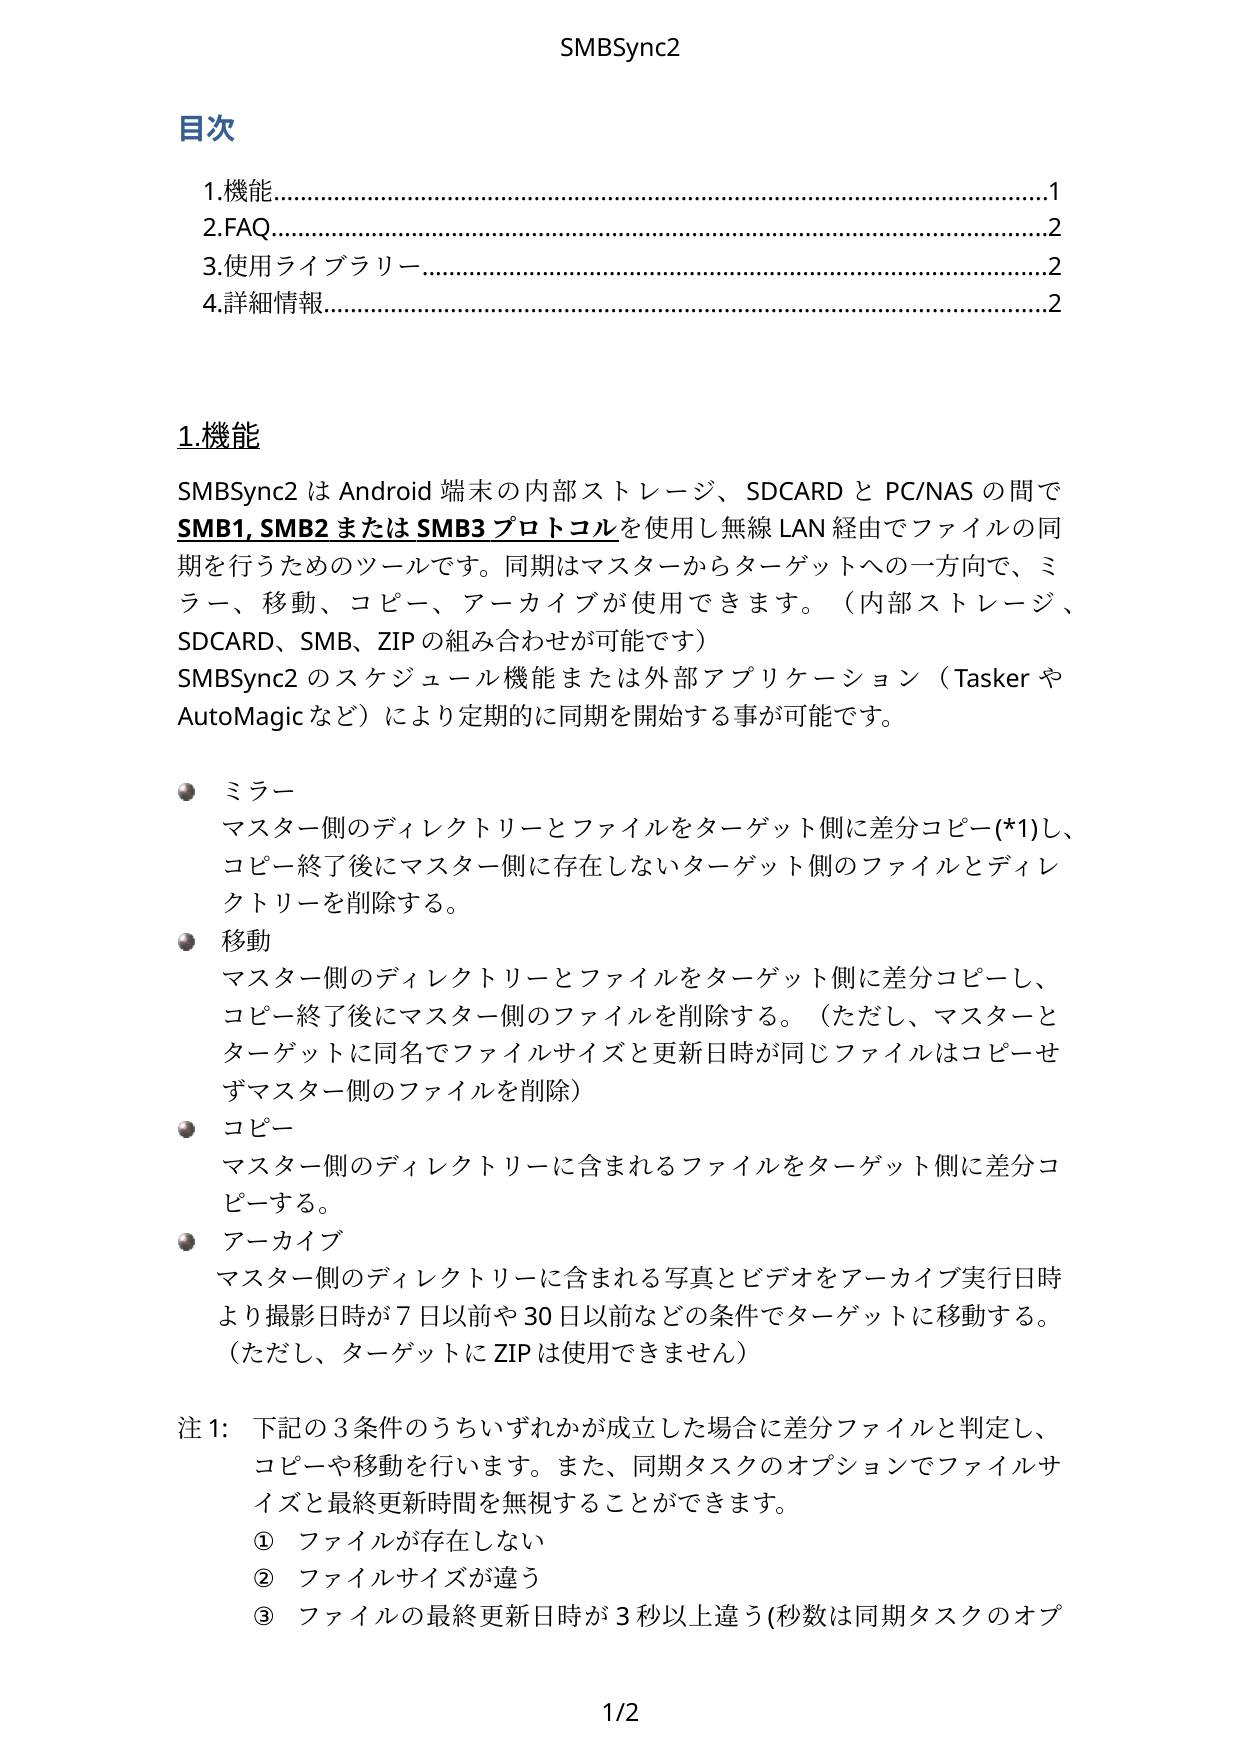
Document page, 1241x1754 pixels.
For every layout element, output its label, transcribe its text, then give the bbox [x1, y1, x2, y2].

list ファイルサイズが違う [252, 1558, 1063, 1596]
picture [178, 1233, 195, 1251]
list 移動 [177, 921, 1063, 958]
picture [178, 783, 195, 801]
text マスター側のディレクトリーに含まれる写真とビデオをアーカイブ実行日時より撮影日時が７日以前や30日以前などの条件でターゲットに移動する。（ただし、ターゲットにZIPは使用できません） [215, 1258, 1063, 1371]
text SMBSync2はAndroid端末の内部ストレージ、SDCARDとPC/NASの間でSMB1, SMB2またはSMB3プロトコルを使用し無線LAN経由でファイルの同期を行うためのツールです。同期はマスターからターゲットへの一方向で、ミラー、移動、コピー、アーカイブが使用できます。（内部ストレージ、SDCARD、SMB、ZIPの組み合わせが可能です） [177, 471, 1063, 658]
picture [178, 933, 195, 951]
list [252, 1596, 1063, 1633]
text 注1: 下記の３条件のうちいずれかが成立した場合に差分ファイルと判定し、コピーや移動を行います。また、同期タスクのオプションでファイルサイズと最終更新時間を無視することができます。 [177, 1408, 1063, 1521]
subtitle 1.機能 [177, 396, 1063, 471]
text SMBSync2のスケジュール機能または外部アプリケーション（TaskerやAutoMagicなど）により定期的に同期を開始する事が可能です。 [177, 658, 1063, 733]
list ファイルが存在しない [252, 1521, 1063, 1558]
text マスター側のディレクトリーとファイルをターゲット側に差分コピーし、コピー終了後にマスター側のファイルを削除する。（ただし、マスターとターゲットに同名でファイルサイズと更新日時が同じファイルはコピーせずマスター側のファイルを削除） [221, 958, 1063, 1108]
list アーカイブ [177, 1221, 1063, 1258]
list ミラー [177, 771, 1063, 808]
picture [178, 1121, 195, 1138]
text マスター側のディレクトリーに含まれるファイルをターゲット側に差分コピーする。 [221, 1146, 1063, 1221]
list コピー [177, 1108, 1063, 1146]
text マスター側のディレクトリーとファイルをターゲット側に差分コピー(*1)し、コピー終了後にマスター側に存在しないターゲット側のファイルとディレクトリーを削除する。 [221, 808, 1063, 921]
